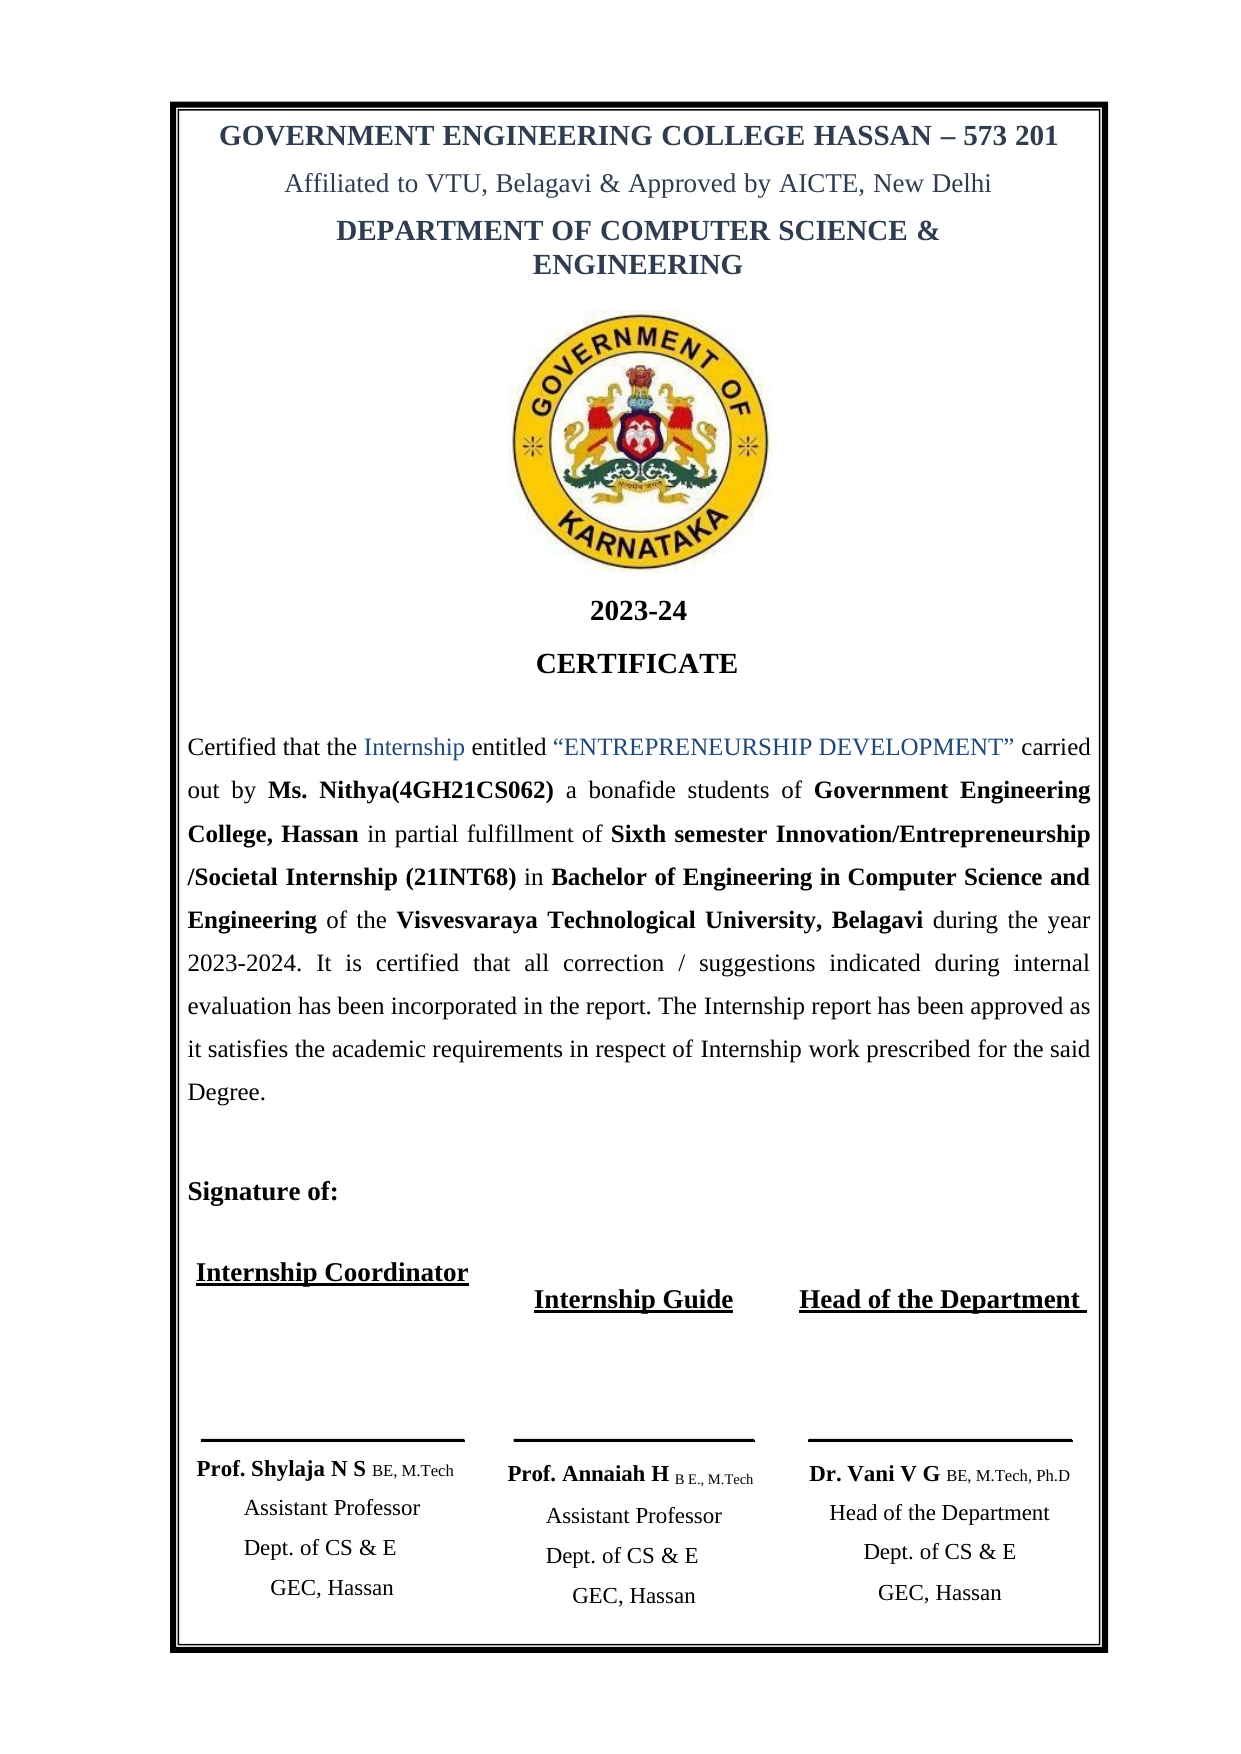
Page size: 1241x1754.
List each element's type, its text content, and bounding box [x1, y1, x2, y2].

text Signature of: [187, 1175, 1103, 1206]
text Prof. Shylaja N S BE, M.Tech Assistant Professor Dept. of CS & E [196, 1455, 468, 1560]
text Internship Coordinator [196, 1256, 472, 1287]
text Internship Guide [534, 1283, 737, 1314]
text GEC, Hassan [805, 1579, 1075, 1605]
text Certified that the Internship entitled “ENTREPRENEURSHIP DEVELOPMENT” carried out by Ms. Nithya(4GH21CS062) a bonafide students of Government Engineering College, Hassan in partial fulfillment of Sixth semester Innovation/Entrepreneurship /Societal Internship (21INT68) in Bachelor of Engineering in Computer Science and Engineering of the Visvesvaraya Technological University, Belagavi during the year 2023-2024. It is certified that all correction / suggestions indicated during internal evaluation has been incorporated in the report. The Internship report has been approved as it satisfies the academic requirements in respect of Internship work prescribed for the said Degree. [187, 732, 1091, 1106]
picture [508, 310, 773, 574]
text Head of the Department [799, 1283, 1103, 1314]
text GEC, Hassan [572, 1582, 765, 1608]
text Prof. Annaiah H B E., M.Tech Assistant Professor Dept. of CS & E [507, 1460, 762, 1568]
text Dr. Vani V G BE, M.Tech, Ph.D Head of the Department Dept. of CS & E [805, 1461, 1074, 1565]
text GOVERNMENT ENGINEERING COLLEGE HASSAN – 573 201 [217, 118, 1060, 151]
text Affiliated to VTU, Belagavi & Approved by AICTE, New Delhi [216, 167, 1060, 198]
text GEC, Hassan [270, 1573, 472, 1600]
text CERTIFICATE [213, 646, 1060, 679]
text DEPARTMENT OF COMPUTER SCIENCE & ENGINEERING [335, 213, 941, 280]
